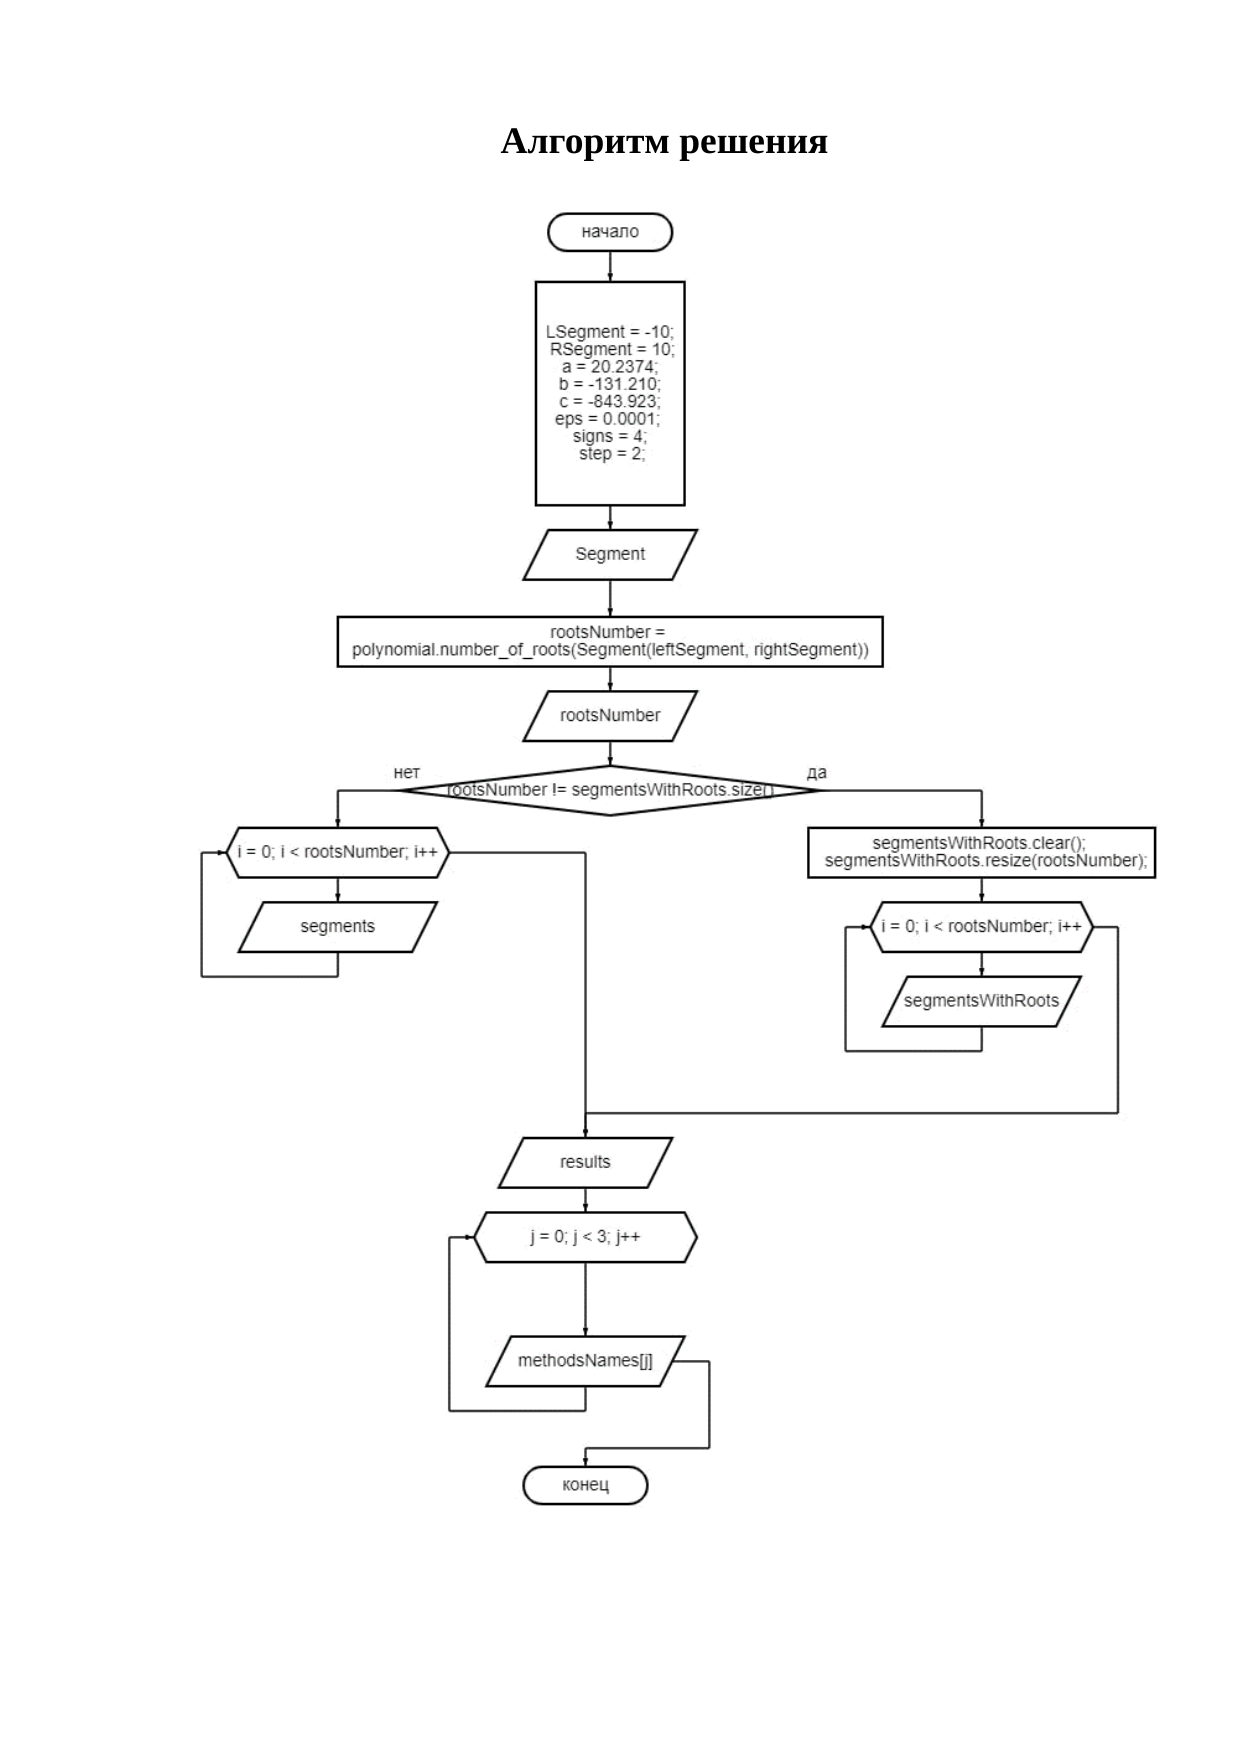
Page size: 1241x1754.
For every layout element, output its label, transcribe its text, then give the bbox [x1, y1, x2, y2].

picture [177, 190, 1180, 1529]
text Алгоритм решения [177, 118, 1152, 161]
